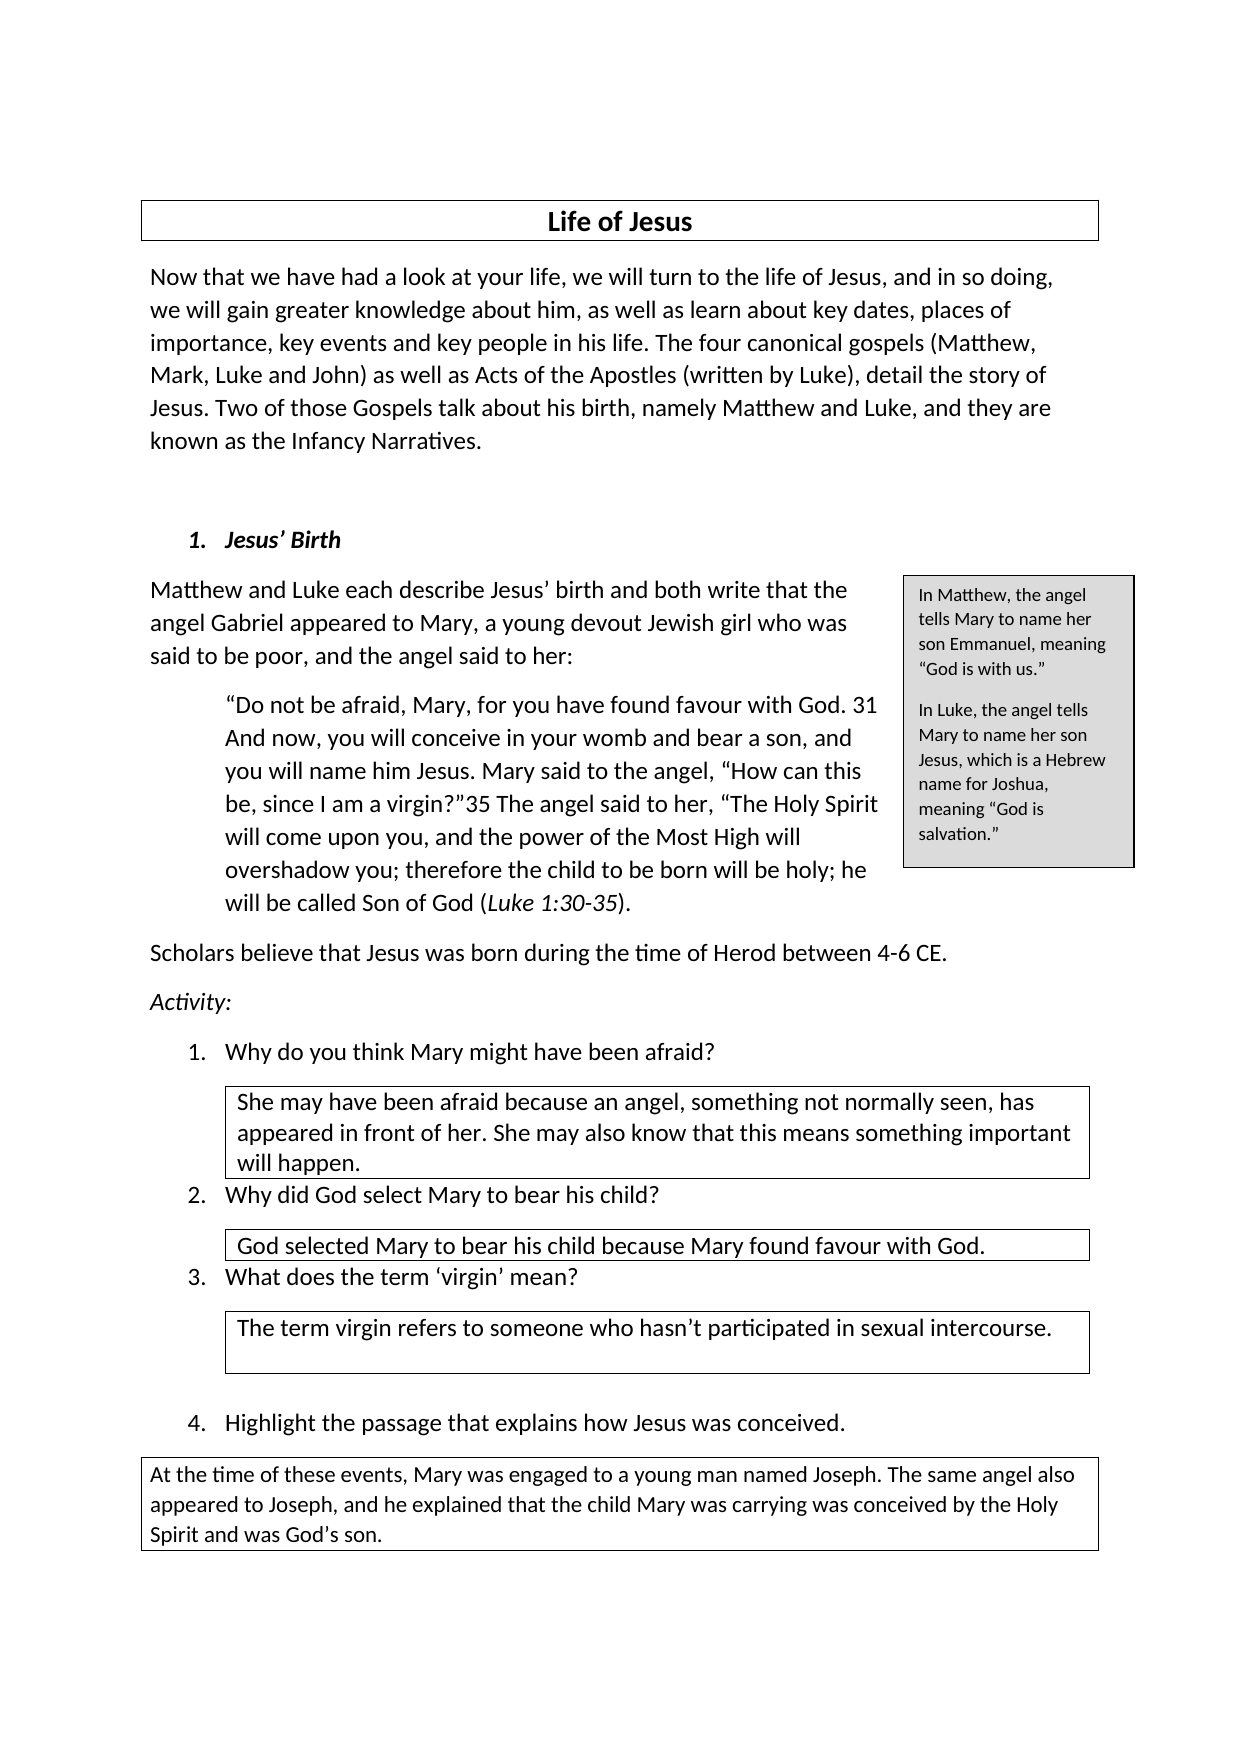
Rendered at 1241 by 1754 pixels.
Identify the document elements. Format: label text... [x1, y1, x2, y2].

list Why did God select Mary to bear his child? [187, 1179, 1090, 1210]
list Highlight the passage that explains how Jesus was conceived. [187, 1407, 1090, 1437]
text “Do not be afraid, Mary, for you have found favour with God. 31 And now, you will conceive in your womb and bear a son, and you will name him Jesus. Mary said to the angel, “How can this be, since I am a virgin?”35 The angel said to her, “The Holy Spirit will come upon you, and the power of the Most High will overshadow you; therefore the child to be born will be holy; he will be called Son of God (Luke 1:30-35). [225, 690, 1090, 918]
text Scholars believe that Jesus was born during the time of Herod between 4-6 CE. [150, 937, 1090, 967]
text Activity: [150, 986, 1090, 1017]
list Why do you think Mary might have been afraid? [187, 1036, 1090, 1066]
list What does the term ‘virgin’ mean? [187, 1261, 1090, 1292]
text Matthew and Luke each describe Jesus’ birth and both write that the angel Gabriel appeared to Mary, a young devout Jewish girl who was said to be poor, and the angel said to her: [150, 574, 1090, 671]
table_header She may have been afraid because an angel, something not normally seen, has appeared in front of her. She may also know that this means something important will happen. [226, 1087, 1089, 1178]
list Jesus’ Birth [187, 525, 1090, 555]
text Now that we have had a look at your life, we will turn to the life of Jesus, and in so doing, we will gain greater knowledge about him, as well as learn about key dates, places of importance, key events and key people in his life. The four canonical gospels (Matthew, Mark, Luke and John) as well as Acts of the Apostles (written by Luke), detail the story of Jesus. Two of those Gospels talk about his birth, namely Matthew and Luke, and they are known as the Infancy Narratives. [150, 261, 1090, 456]
text At the time of these events, Mary was engaged to a young man named Joseph. The same angel also appeared to Joseph, and he explained that the child Mary was carrying was conceived by the Holy Spirit and was God’s son. [142, 1458, 1098, 1550]
table_header God selected Mary to bear his child because Mary found favour with God. [226, 1230, 1089, 1260]
table_header The term virgin refers to someone who hasn’t participated in sexual intercourse. [226, 1312, 1089, 1373]
text Life of Jesus [142, 201, 1098, 240]
